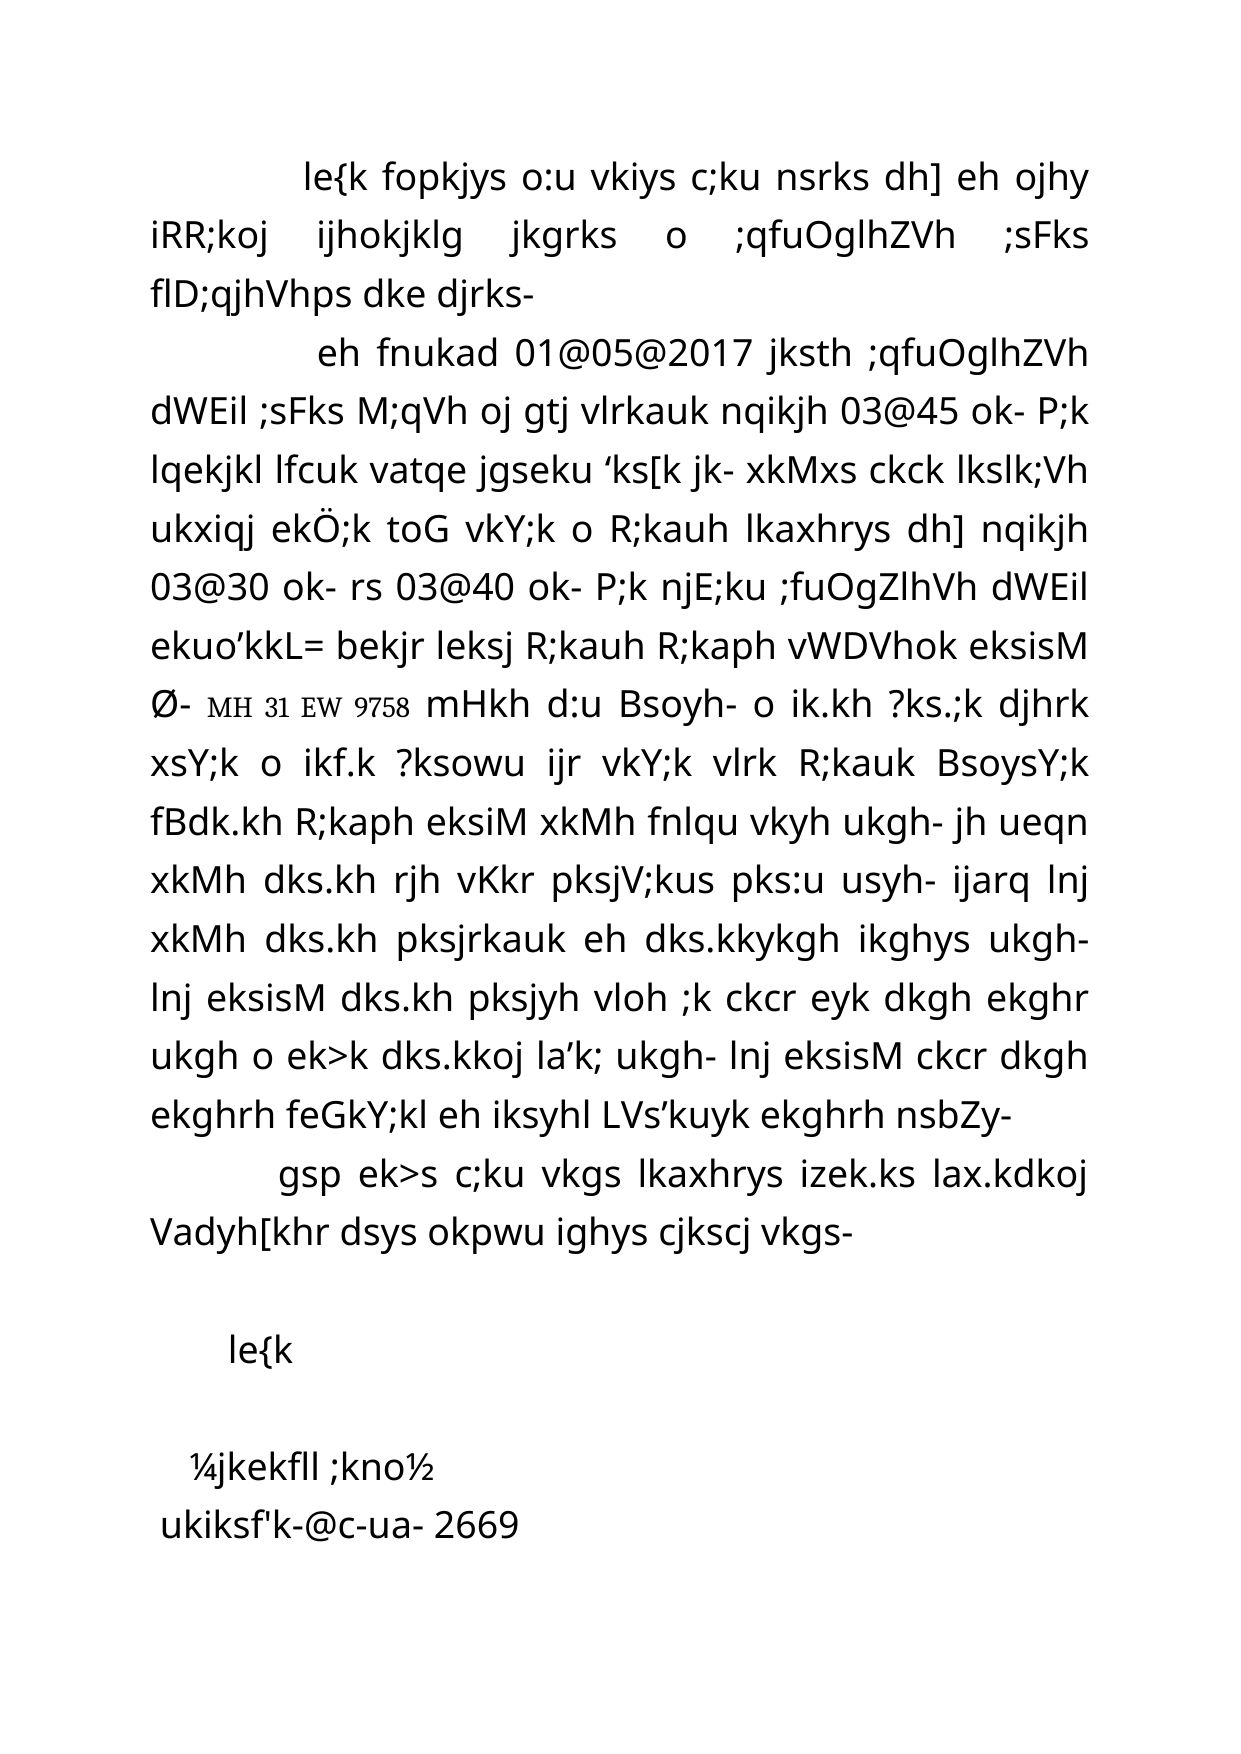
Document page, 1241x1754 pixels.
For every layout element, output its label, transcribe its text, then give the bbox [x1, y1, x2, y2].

text eh fnukad 01@05@2017 jksth ;qfuOglhZVh dWEil ;sFks M;qVh oj gtj vlrkauk nqikjh 03@45 ok- P;k lqekjkl lfcuk vatqe jgseku ‘ks[k jk- xkMxs ckck lkslk;Vh ukxiqj ekÖ;k toG vkY;k o R;kauh lkaxhrys dh] nqikjh 03@30 ok- rs 03@40 ok- P;k njE;ku ;fuOgZlhVh dWEil ekuo’kkL= bekjr leksj R;kauh R;kaph vWDVhok eksisM Ø- MH 31 EW 9758 mHkh d:u Bsoyh- o ik.kh ?ks.;k djhrk xsY;k o ikf.k ?ksowu ijr vkY;k vlrk R;kauk BsoysY;k fBdk.kh R;kaph eksiM xkMh fnlqu vkyh ukgh- jh ueqn xkMh dks.kh rjh vKkr pksjV;kus pks:u usyh- ijarq lnj xkMh dks.kh pksjrkauk eh dks.kkykgh ikghys ukgh- lnj eksisM dks.kh pksjyh vloh ;k ckcr eyk dkgh ekghr ukgh o ek>k dks.kkoj la’k; ukgh- lnj eksisM ckcr dkgh ekghrh feGkY;kl eh iksyhl LVs’kuyk ekghrh nsbZy- [150, 326, 1090, 1139]
text gsp ek>s c;ku vkgs lkaxhrys izek.ks lax.kdkoj Vadyh[khr dsys okpwu ighys cjkscj vkgs- [150, 1147, 1090, 1257]
text le{k fopkjys o:u vkiys c;ku nsrks dh] eh ojhy iRR;koj ijhokjklg jkgrks o ;qfuOglhZVh ;sFks flD;qjhVhps dke djrks- [150, 150, 1090, 318]
text ukiksf'k-@c-ua- 2669 [150, 1499, 1090, 1550]
text ¼jkekfll ;kno½ [150, 1440, 1090, 1491]
text le{k [150, 1323, 1090, 1374]
